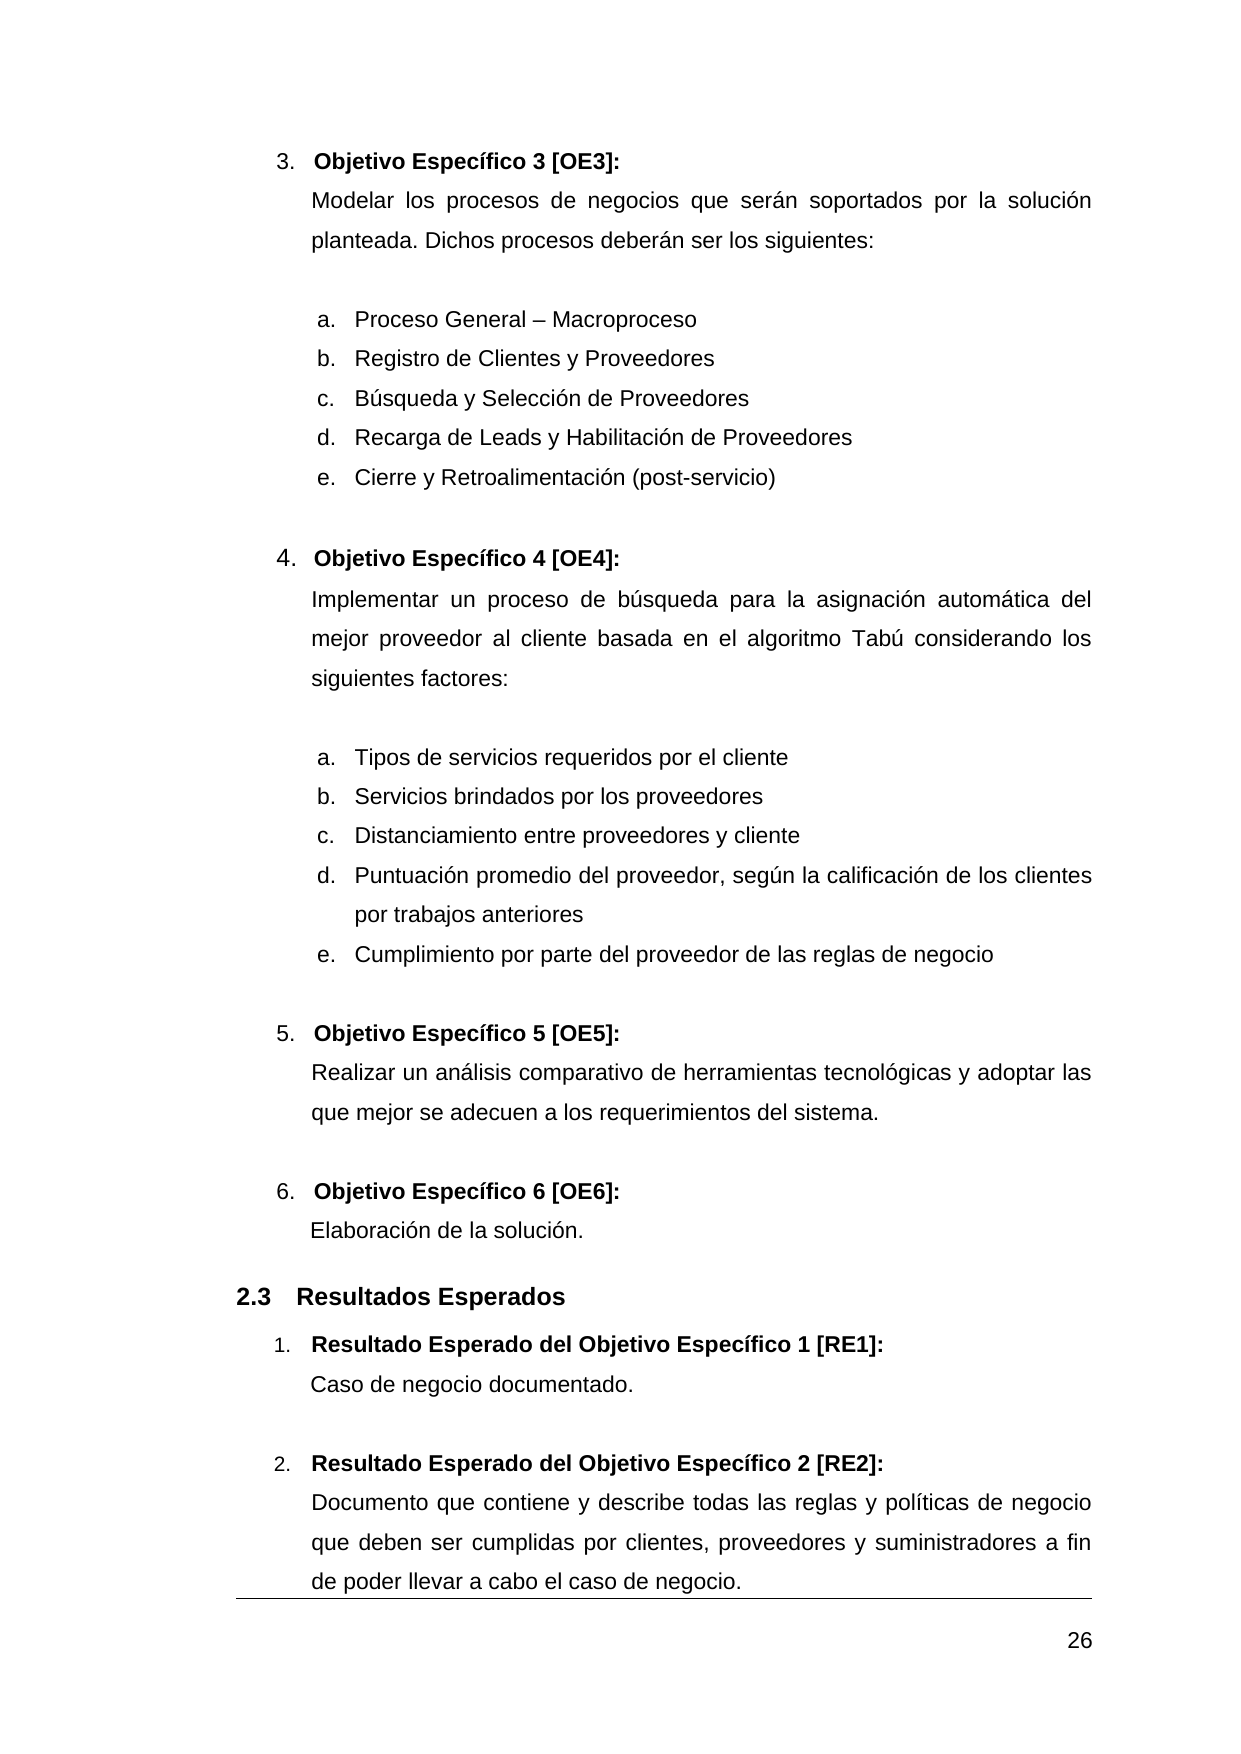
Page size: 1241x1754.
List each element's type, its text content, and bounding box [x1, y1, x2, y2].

list Resultado Esperado del Objetivo Específico 1 [RE1]: [274, 1331, 1092, 1357]
subtitle Resultados Esperados [236, 1282, 1092, 1311]
list Objetivo Específico 4 [OE4]: [276, 542, 1092, 571]
list Implementar un proceso de búsqueda para la asignación automática del mejor proveedor al cliente basada en el algoritmo Tabú considerando los siguientes factores: [311, 586, 1092, 691]
list Objetivo Específico 5 [OE5]: [276, 1020, 1092, 1046]
list Servicios brindados por los proveedores [317, 783, 1092, 809]
list Objetivo Específico 6 [OE6]: [276, 1178, 1092, 1204]
list Documento que contiene y describe todas las reglas y políticas de negocio que deben ser cumplidas por clientes, proveedores y suministradores a fin de poder llevar a cabo el caso de negocio. [311, 1489, 1092, 1594]
list Distanciamiento entre proveedores y cliente [317, 822, 1092, 849]
list Recarga de Leads y Habilitación de Proveedores [317, 424, 1092, 450]
list Realizar un análisis comparativo de herramientas tecnológicas y adoptar las que mejor se adecuen a los requerimientos del sistema. [311, 1059, 1092, 1125]
list Objetivo Específico 3 [OE3]: [276, 148, 1092, 174]
list Puntuación promedio del proveedor, según la calificación de los clientes por trabajos anteriores [317, 862, 1092, 928]
list Proceso General – Macroproceso [317, 306, 1092, 332]
list Caso de negocio documentado. [310, 1371, 1092, 1397]
list Modelar los procesos de negocios que serán soportados por la solución planteada. Dichos procesos deberán ser los siguientes: [311, 187, 1092, 253]
list Resultado Esperado del Objetivo Específico 2 [RE2]: [274, 1449, 1092, 1476]
list Cierre y Retroalimentación (post-servicio) [317, 463, 1092, 490]
list Registro de Clientes y Proveedores [317, 345, 1092, 371]
list Cumplimiento por parte del proveedor de las reglas de negocio [317, 941, 1092, 967]
list Elaboración de la solución. [274, 1217, 1092, 1244]
list Búsqueda y Selección de Proveedores [317, 384, 1092, 411]
list Tipos de servicios requeridos por el cliente [317, 743, 1092, 770]
